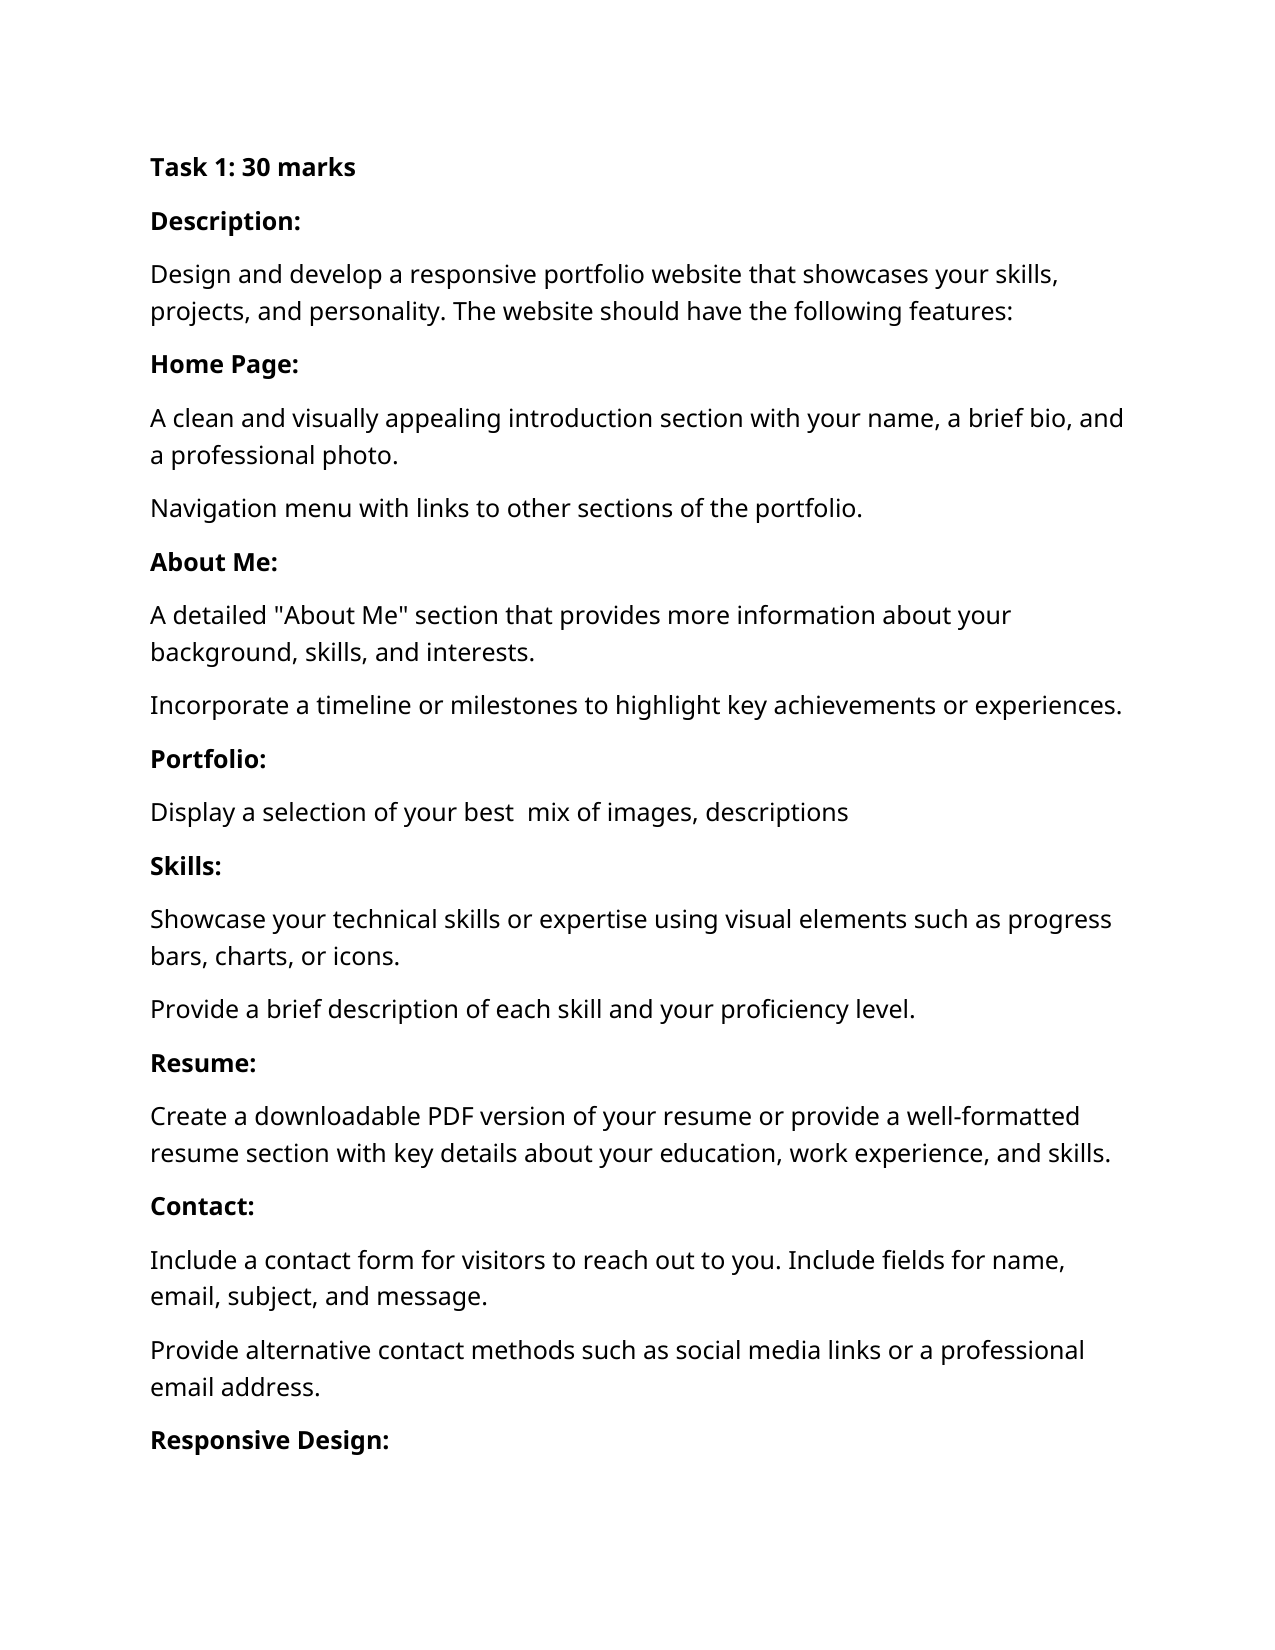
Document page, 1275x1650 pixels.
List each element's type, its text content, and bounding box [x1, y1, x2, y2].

text Description: [150, 203, 1125, 237]
text Portfolio: [150, 741, 1125, 775]
text A detailed "About Me" section that provides more information about your background, skills, and interests. [150, 598, 1125, 668]
text Showcase your technical skills or expertise using visual elements such as progress bars, charts, or icons. [150, 902, 1125, 972]
text Create a downloadable PDF version of your resume or provide a well-formatted resume section with key details about your education, work experience, and skills. [150, 1099, 1125, 1169]
text Design and develop a responsive portfolio website that showcases your skills, projects, and personality. The website should have the following features: [150, 257, 1125, 328]
text Contact: [150, 1189, 1125, 1223]
text Responsive Design: [150, 1423, 1125, 1457]
text Navigation menu with links to other sections of the portfolio. [150, 491, 1125, 525]
text A clean and visually appealing introduction section with your name, a brief bio, and a professional photo. [150, 401, 1125, 471]
text Skills: [150, 848, 1125, 882]
text Display a selection of your best mix of images, descriptions [150, 795, 1125, 829]
text Provide a brief description of each skill and your proficiency level. [150, 992, 1125, 1026]
text Include a contact form for visitors to reach out to you. Include fields for name, email, subject, and message. [150, 1242, 1125, 1313]
text About Me: [150, 544, 1125, 578]
text Home Page: [150, 347, 1125, 381]
text Task 1: 30 marks [150, 150, 1125, 184]
text Resume: [150, 1045, 1125, 1079]
text Incorporate a timeline or milestones to highlight key achievements or experiences. [150, 688, 1125, 722]
text Provide alternative contact methods such as social media links or a professional email address. [150, 1332, 1125, 1403]
